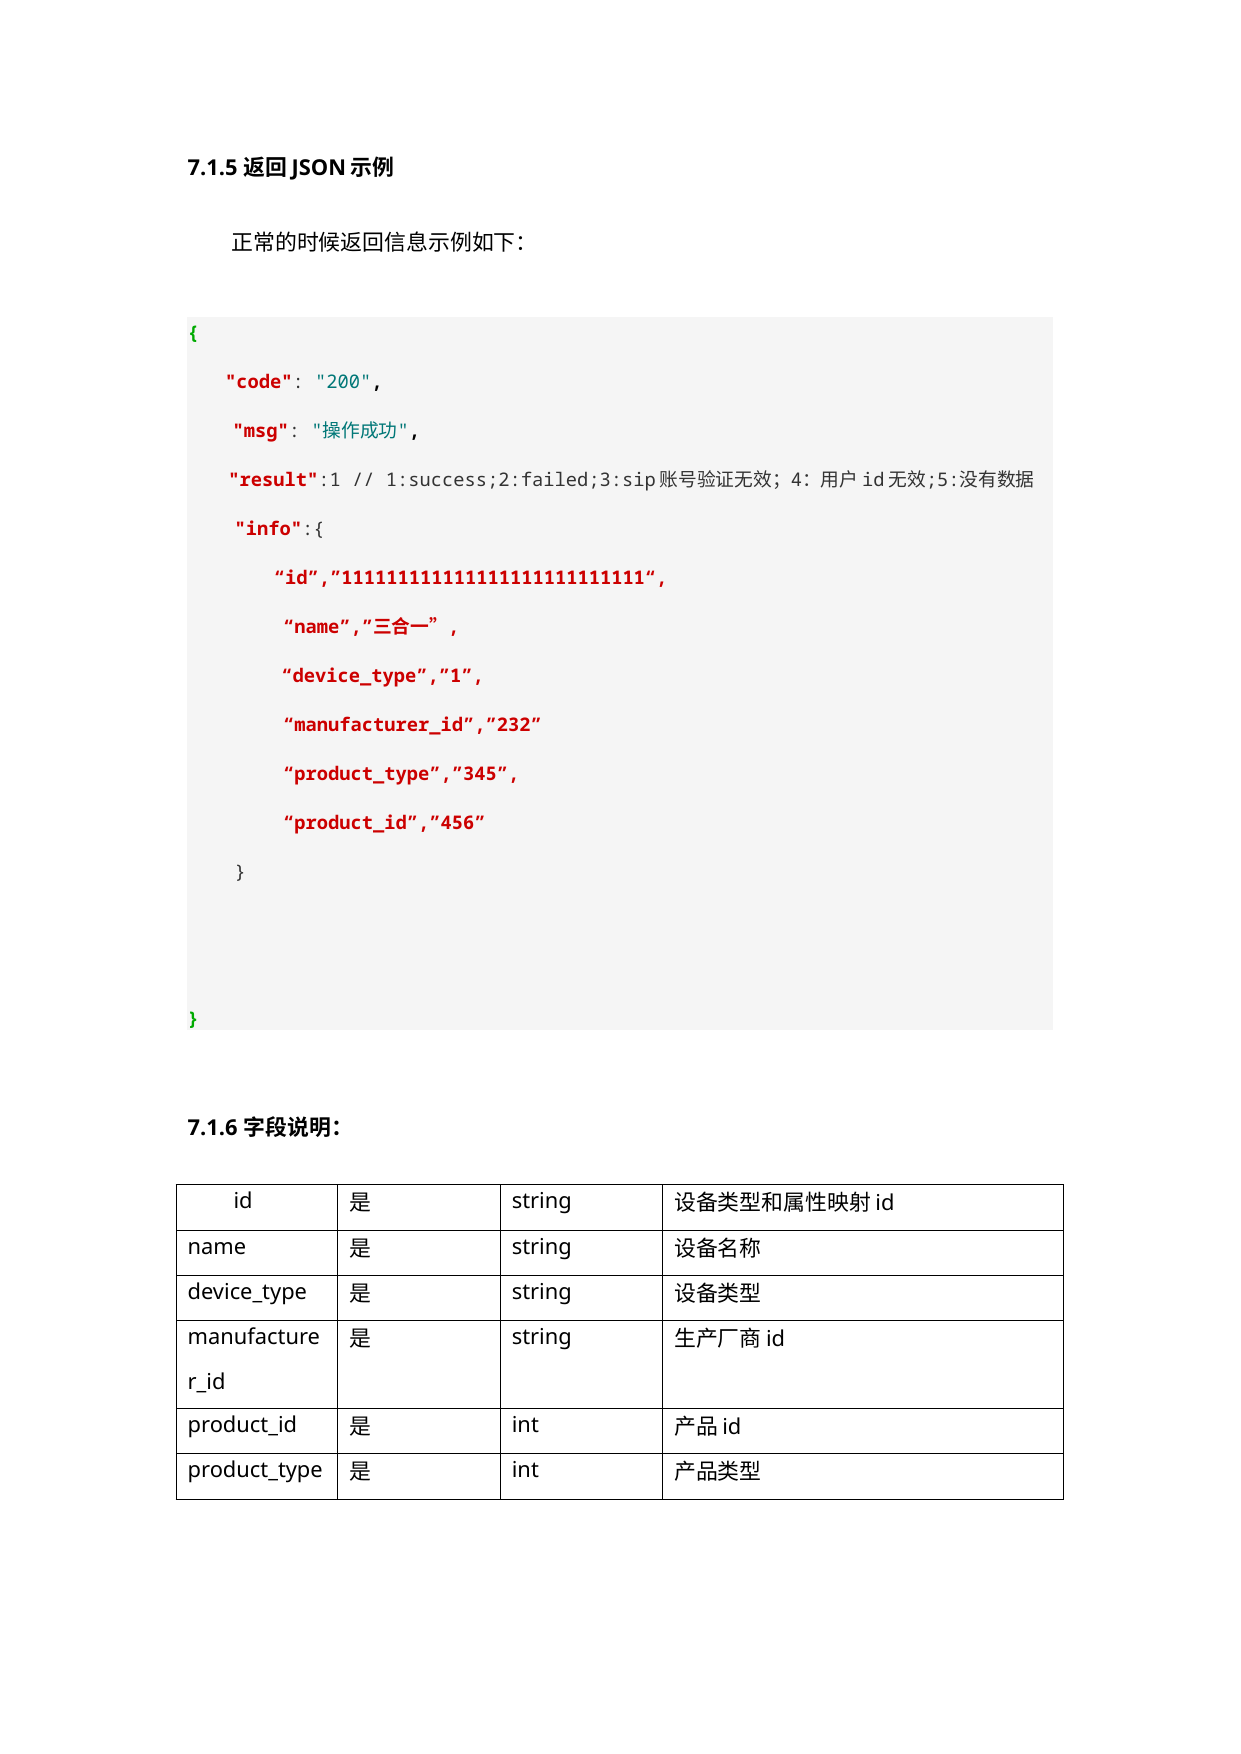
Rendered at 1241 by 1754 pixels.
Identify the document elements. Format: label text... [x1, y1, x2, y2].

subtitle 字段说明： [187, 1109, 1053, 1141]
text "info":{ [187, 513, 1053, 541]
text “id”,”111111111111111111111111111“, [187, 562, 1053, 590]
table_header 设备类型和属性映射id [663, 1185, 1063, 1229]
text } [187, 1002, 1053, 1030]
table_cell 设备名称 [663, 1231, 1063, 1275]
table_cell 产品id [663, 1409, 1063, 1453]
table_cell name [177, 1231, 337, 1275]
table_cell int [501, 1409, 662, 1453]
table_cell device_type [177, 1276, 337, 1320]
table_cell 是 [338, 1276, 500, 1320]
table_cell 是 [338, 1454, 500, 1498]
text "result":1 // 1:success;2:failed;3:sip账号验证无效；4：用户id无效;5:没有数据 [187, 464, 1053, 492]
table_header string [501, 1185, 662, 1229]
text “manufacturer_id”,”232” [187, 708, 1053, 737]
table_cell string [501, 1276, 662, 1320]
table_cell manufacturer_id [177, 1321, 337, 1408]
table_cell product_id [177, 1409, 337, 1453]
text “device_type”,”1”, [187, 659, 1053, 688]
table_cell int [501, 1454, 662, 1498]
text “product_type”,”345”, [187, 757, 1053, 786]
table_cell 生产厂商id [663, 1321, 1063, 1408]
table_cell string [501, 1231, 662, 1275]
text } [187, 855, 1053, 883]
text "code": "200", [187, 366, 1053, 394]
table_header 是 [338, 1185, 500, 1229]
subtitle 返回JSON示例 [187, 150, 1053, 182]
table_cell 是 [338, 1231, 500, 1275]
table_cell string [501, 1321, 662, 1408]
table_cell 是 [338, 1321, 500, 1408]
text "msg": "操作成功", [187, 415, 1053, 443]
text “product_id”,”456” [187, 806, 1053, 834]
text “name”,”三合一”, [187, 611, 1053, 639]
text 正常的时候返回信息示例如下： [187, 225, 1053, 256]
table_header id [177, 1185, 337, 1229]
text { [187, 317, 1053, 345]
table_cell 产品类型 [663, 1454, 1063, 1498]
table_cell 设备类型 [663, 1276, 1063, 1320]
table_cell 是 [338, 1409, 500, 1453]
table_cell product_type [177, 1454, 337, 1498]
